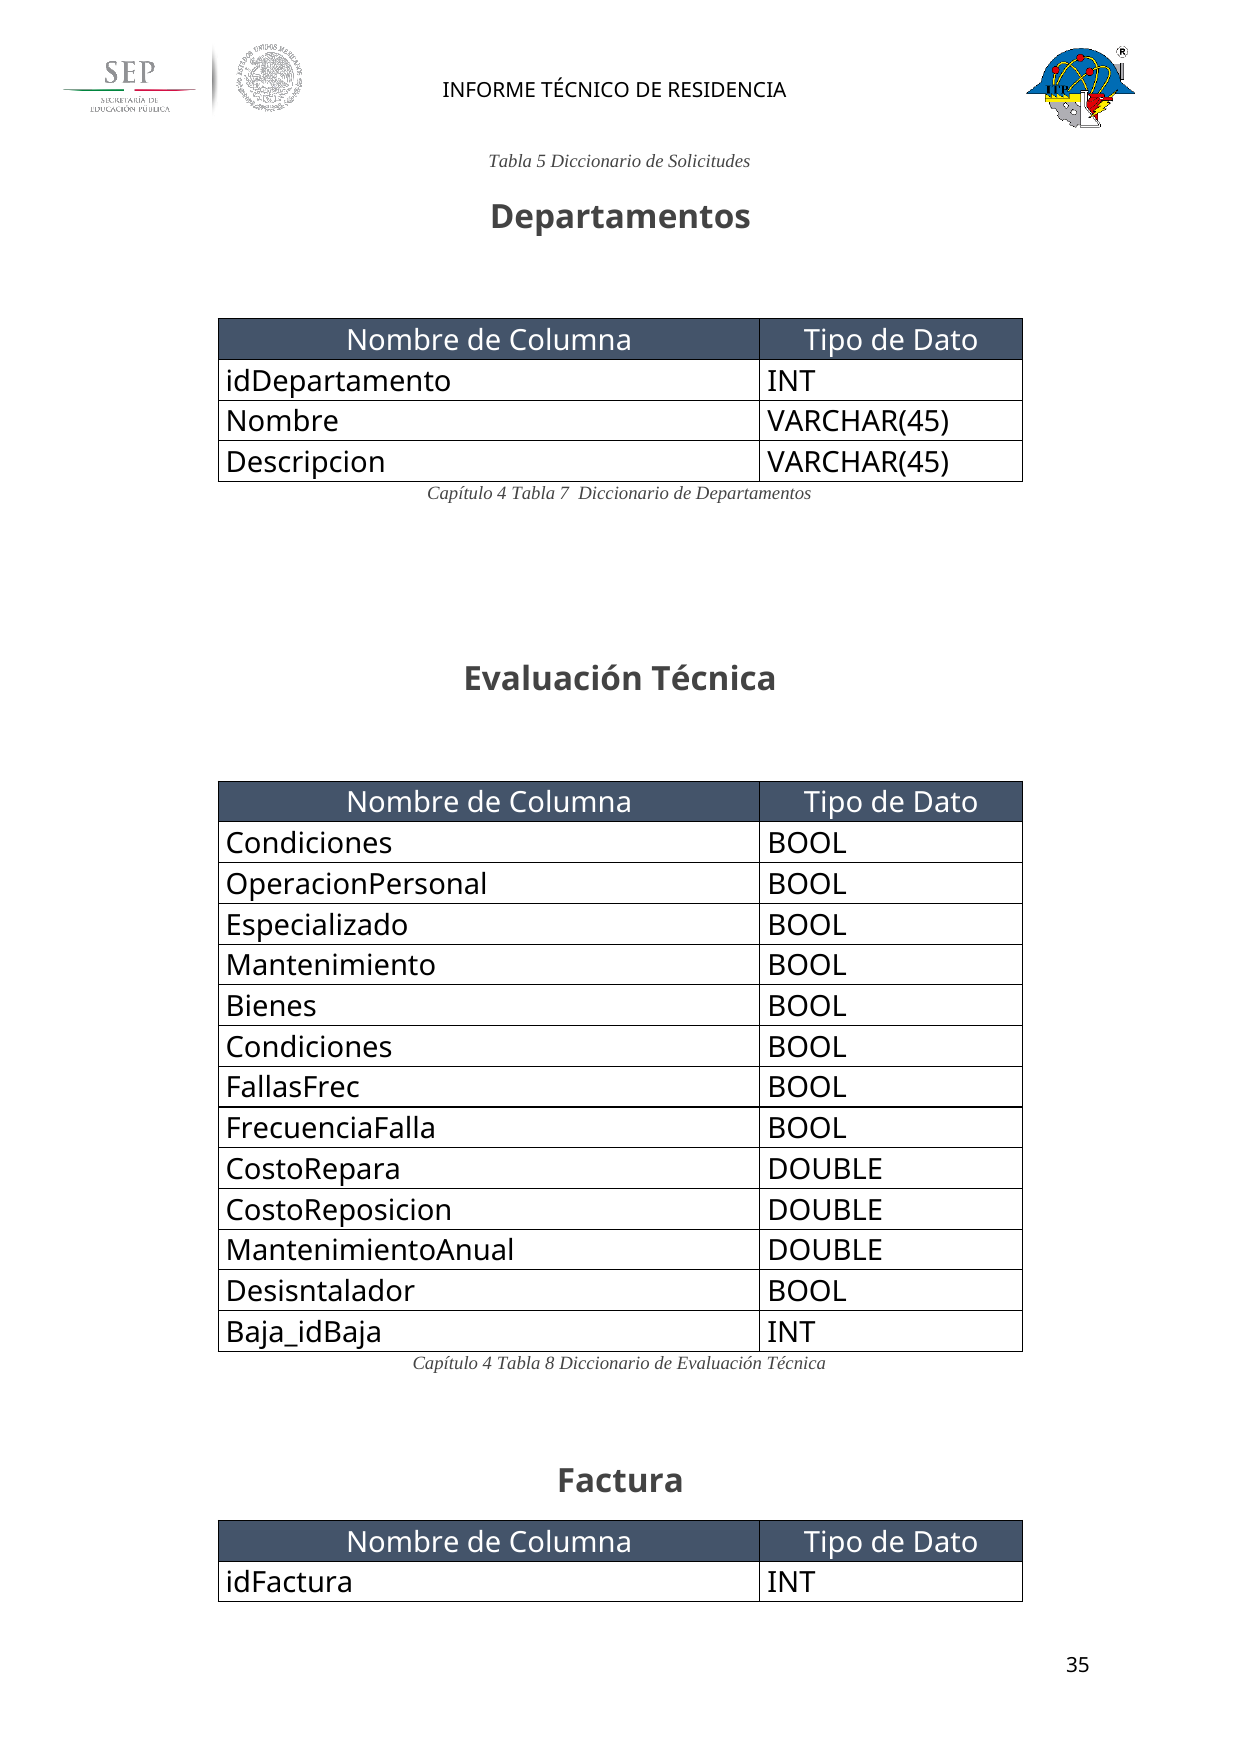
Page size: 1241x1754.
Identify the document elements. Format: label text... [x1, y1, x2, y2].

table_cell Desisntalador [219, 1270, 759, 1310]
text Factura [150, 1457, 1090, 1502]
text Departamentos [150, 192, 1090, 238]
table_cell idDepartamento [219, 360, 759, 399]
table_cell BOOL [760, 863, 1022, 903]
table_cell BOOL [760, 1067, 1022, 1106]
table_cell CostoReposicion [219, 1189, 759, 1228]
table_cell INT [760, 360, 1022, 399]
table_cell DOUBLE [760, 1189, 1022, 1228]
table_cell CostoRepara [219, 1148, 759, 1188]
table_header Tipo de Dato [760, 319, 1022, 359]
table_cell FallasFrec [219, 1067, 759, 1106]
table_cell OperacionPersonal [219, 863, 759, 903]
table_cell Descripcion [219, 441, 759, 481]
table_cell BOOL [760, 945, 1022, 984]
table_cell Especializado [219, 904, 759, 943]
table_cell idFactura [219, 1562, 759, 1601]
table_cell DOUBLE [760, 1230, 1022, 1269]
table_cell BOOL [760, 822, 1022, 862]
table_cell MantenimientoAnual [219, 1230, 759, 1269]
table_cell BOOL [760, 1270, 1022, 1310]
table_cell Condiciones [219, 1026, 759, 1066]
picture [1018, 40, 1147, 134]
text Capítulo 4 Tabla 7 Diccionario de Departamentos [150, 482, 1090, 503]
table_cell FrecuenciaFalla [219, 1108, 759, 1147]
text Capítulo 4 Tabla 8 Diccionario de Evaluación Técnica [150, 1352, 1090, 1373]
table_cell BOOL [760, 1026, 1022, 1066]
table_cell Condiciones [219, 822, 759, 862]
table_cell Nombre [219, 401, 759, 440]
table_header Nombre de Columna [219, 1521, 759, 1561]
table_cell Baja_idBaja [219, 1311, 759, 1351]
table_cell VARCHAR(45) [760, 401, 1022, 440]
table_cell INT [760, 1311, 1022, 1351]
table_header Tipo de Dato [760, 782, 1022, 821]
table_header Tipo de Dato [760, 1521, 1022, 1561]
table_cell BOOL [760, 985, 1022, 1025]
table_cell Mantenimiento [219, 945, 759, 984]
table_cell Bienes [219, 985, 759, 1025]
picture [60, 39, 304, 123]
text Evaluación Técnica [150, 655, 1090, 700]
table_header Nombre de Columna [219, 782, 759, 821]
table_cell BOOL [760, 904, 1022, 943]
table_cell VARCHAR(45) [760, 441, 1022, 481]
table_header Nombre de Columna [219, 319, 759, 359]
table_cell BOOL [760, 1108, 1022, 1147]
table_cell DOUBLE [760, 1148, 1022, 1188]
table_cell INT [760, 1562, 1022, 1601]
